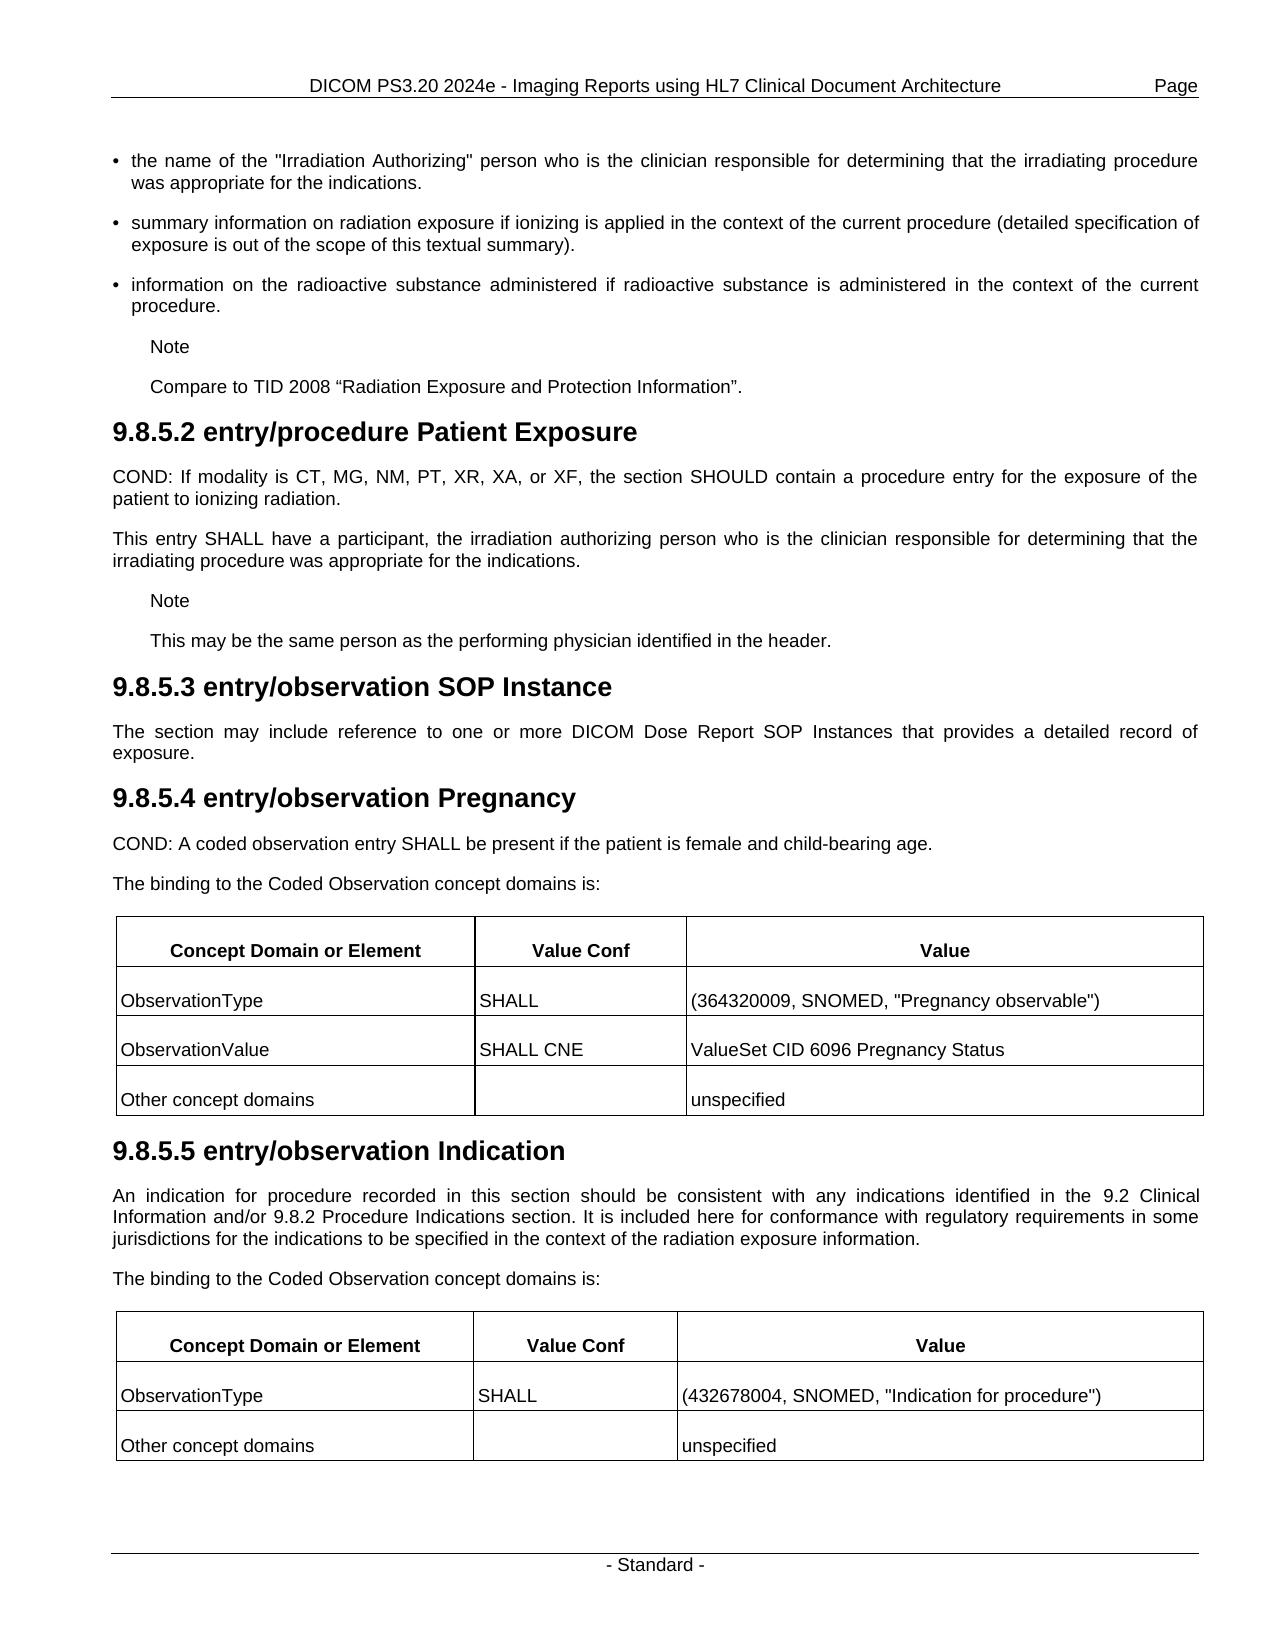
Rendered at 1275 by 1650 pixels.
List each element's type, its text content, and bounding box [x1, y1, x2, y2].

text 9.8.5.2 entry/procedure Patient Exposure [112, 416, 1200, 447]
text Note [150, 336, 1162, 357]
text 9.8.5.4 entry/observation Pregnancy [112, 782, 1200, 814]
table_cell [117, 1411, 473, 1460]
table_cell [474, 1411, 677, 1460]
text The binding to the Coded Observation concept domains is: [112, 1268, 1200, 1289]
text Note [150, 590, 1162, 612]
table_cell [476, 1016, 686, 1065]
text • summary information on radiation exposure if ionizing is applied in the context of the current procedure (detailed specification of exposure is out of the scope of this textual summary). [112, 212, 1200, 255]
text 9.8.5.5 entry/observation Indication [112, 1134, 1200, 1166]
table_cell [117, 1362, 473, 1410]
text COND: A coded observation entry SHALL be present if the patient is female and child-bearing age. [112, 832, 1200, 854]
text Compare to TID 2008 “Radiation Exposure and Protection Information”. [150, 376, 1162, 397]
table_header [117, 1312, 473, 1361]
text An indication for procedure recorded in this section should be consistent with any indications identified in the 9.2 Clinical Information and/or 9.8.2 Procedure Indications section. It is included here for conformance with regulatory requirements in some jurisdictions for the indications to be specified in the context of the radiation exposure information. [112, 1184, 1200, 1249]
text The section may include reference to one or more DICOM Dose Report SOP Instances that provides a detailed record of exposure. [112, 721, 1200, 764]
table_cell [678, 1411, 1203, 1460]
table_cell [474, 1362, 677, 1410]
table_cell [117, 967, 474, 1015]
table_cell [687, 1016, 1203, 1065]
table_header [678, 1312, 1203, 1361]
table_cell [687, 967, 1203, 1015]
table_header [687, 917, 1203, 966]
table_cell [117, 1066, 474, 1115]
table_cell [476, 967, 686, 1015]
text This may be the same person as the performing physician identified in the header. [150, 630, 1162, 652]
text The binding to the Coded Observation concept domains is: [112, 873, 1200, 894]
text • information on the radioactive substance administered if radioactive substance is administered in the context of the current procedure. [112, 274, 1200, 317]
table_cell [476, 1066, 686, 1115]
text COND: If modality is CT, MG, NM, PT, XR, XA, or XF, the section SHOULD contain a procedure entry for the exposure of the patient to ionizing radiation. [112, 466, 1200, 509]
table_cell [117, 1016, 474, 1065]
text • the name of the "Irradiation Authorizing" person who is the clinician responsible for determining that the irradiating procedure was appropriate for the indications. [112, 150, 1200, 193]
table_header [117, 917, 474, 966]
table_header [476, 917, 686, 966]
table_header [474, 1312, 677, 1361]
text 9.8.5.3 entry/observation SOP Instance [112, 671, 1200, 702]
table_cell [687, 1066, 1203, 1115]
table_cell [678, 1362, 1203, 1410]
text This entry SHALL have a participant, the irradiation authorizing person who is the clinician responsible for determining that the irradiating procedure was appropriate for the indications. [112, 528, 1200, 571]
